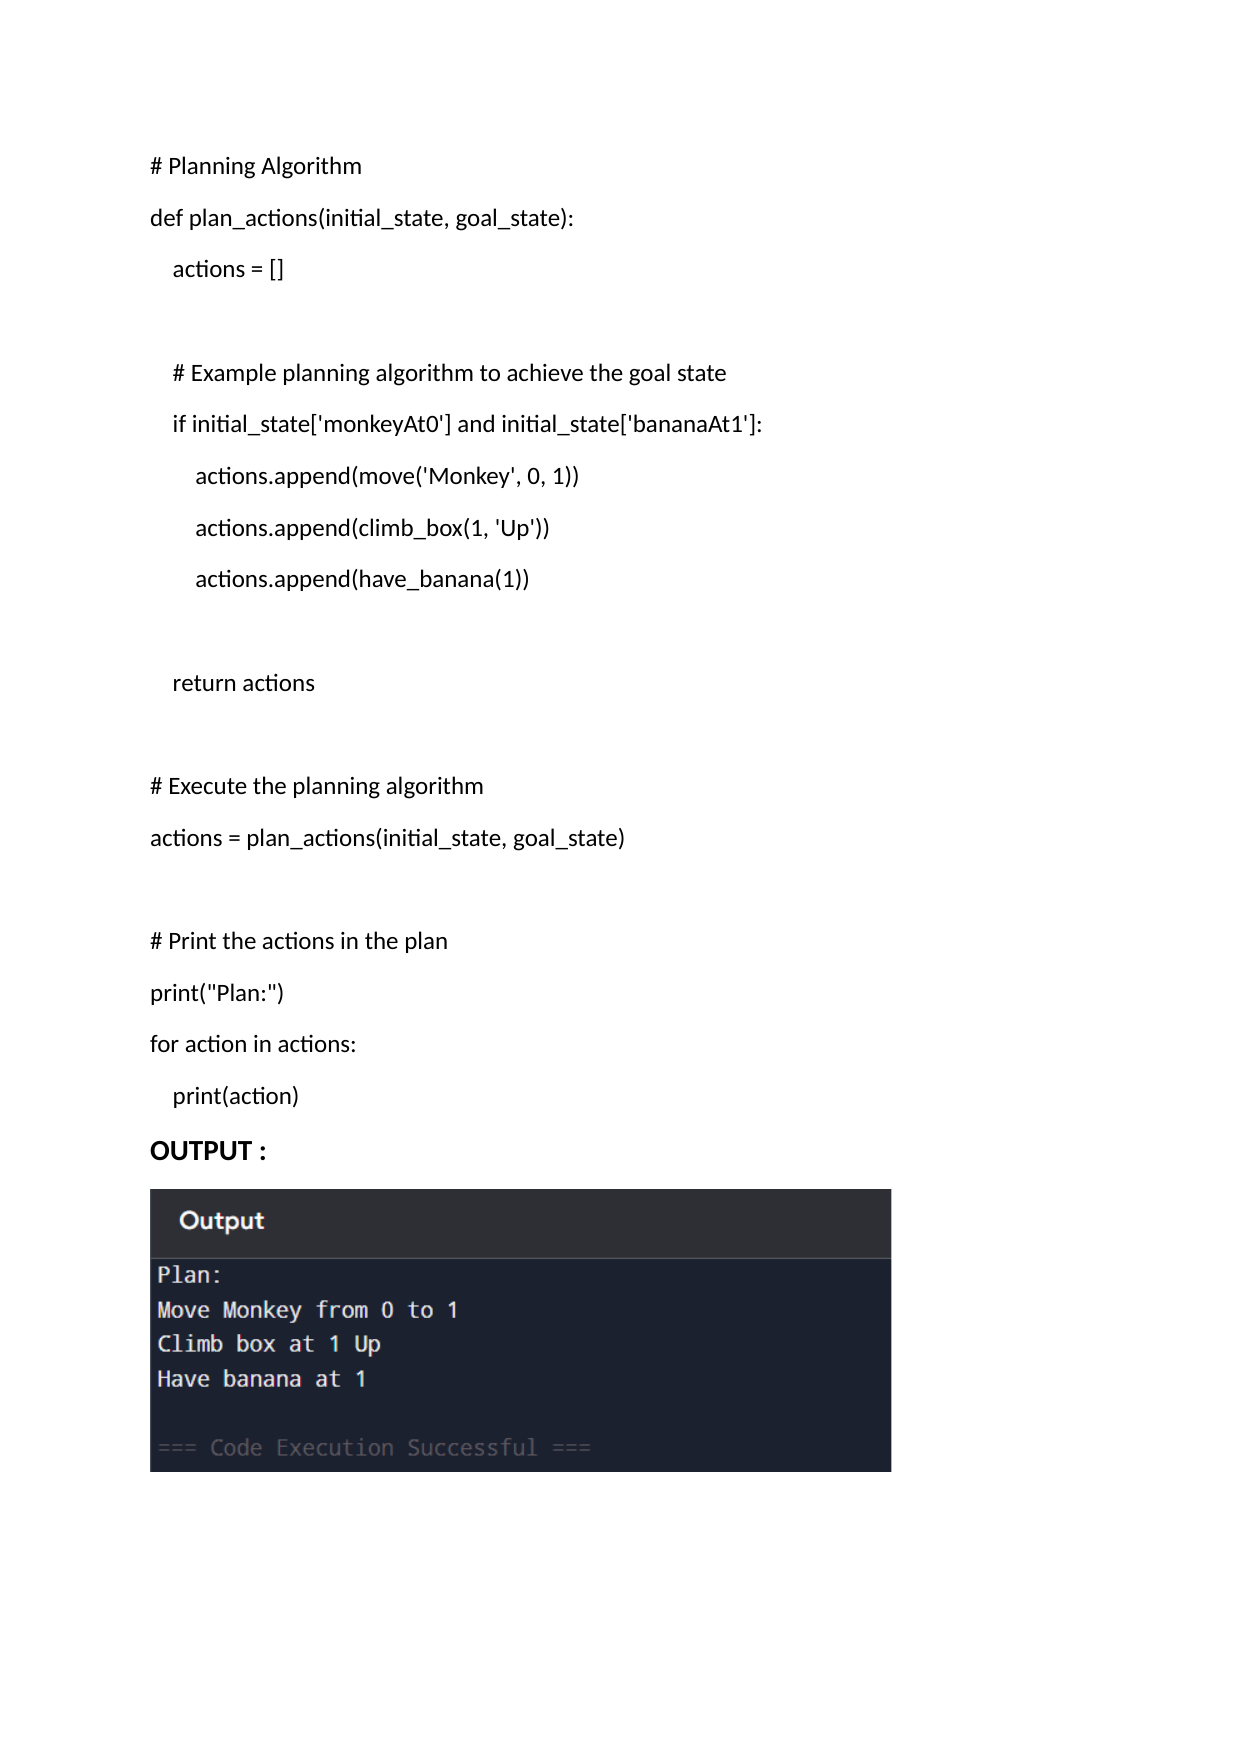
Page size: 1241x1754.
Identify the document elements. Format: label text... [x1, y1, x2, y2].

text OUTPUT : [150, 1132, 1090, 1167]
text print("Plan:") [150, 977, 1090, 1007]
text actions = plan_actions(initial_state, goal_state) [150, 822, 1090, 852]
text # Example planning algorithm to achieve the goal state [150, 357, 1090, 387]
text actions = [] [150, 253, 1090, 284]
text return actions [150, 667, 1090, 697]
text for action in actions: [150, 1028, 1090, 1059]
text actions.append(have_banana(1)) [150, 563, 1090, 594]
text if initial_state['monkeyAt0'] and initial_state['bananaAt1']: [150, 408, 1090, 439]
picture [150, 1189, 892, 1472]
text def plan_actions(initial_state, goal_state): [150, 202, 1090, 232]
text # Execute the planning algorithm [150, 770, 1090, 801]
text # Planning Algorithm [150, 150, 1090, 181]
text # Print the actions in the plan [150, 925, 1090, 956]
text print(action) [150, 1080, 1090, 1111]
text actions.append(move('Monkey', 0, 1)) [150, 460, 1090, 491]
text actions.append(climb_box(1, 'Up')) [150, 512, 1090, 542]
